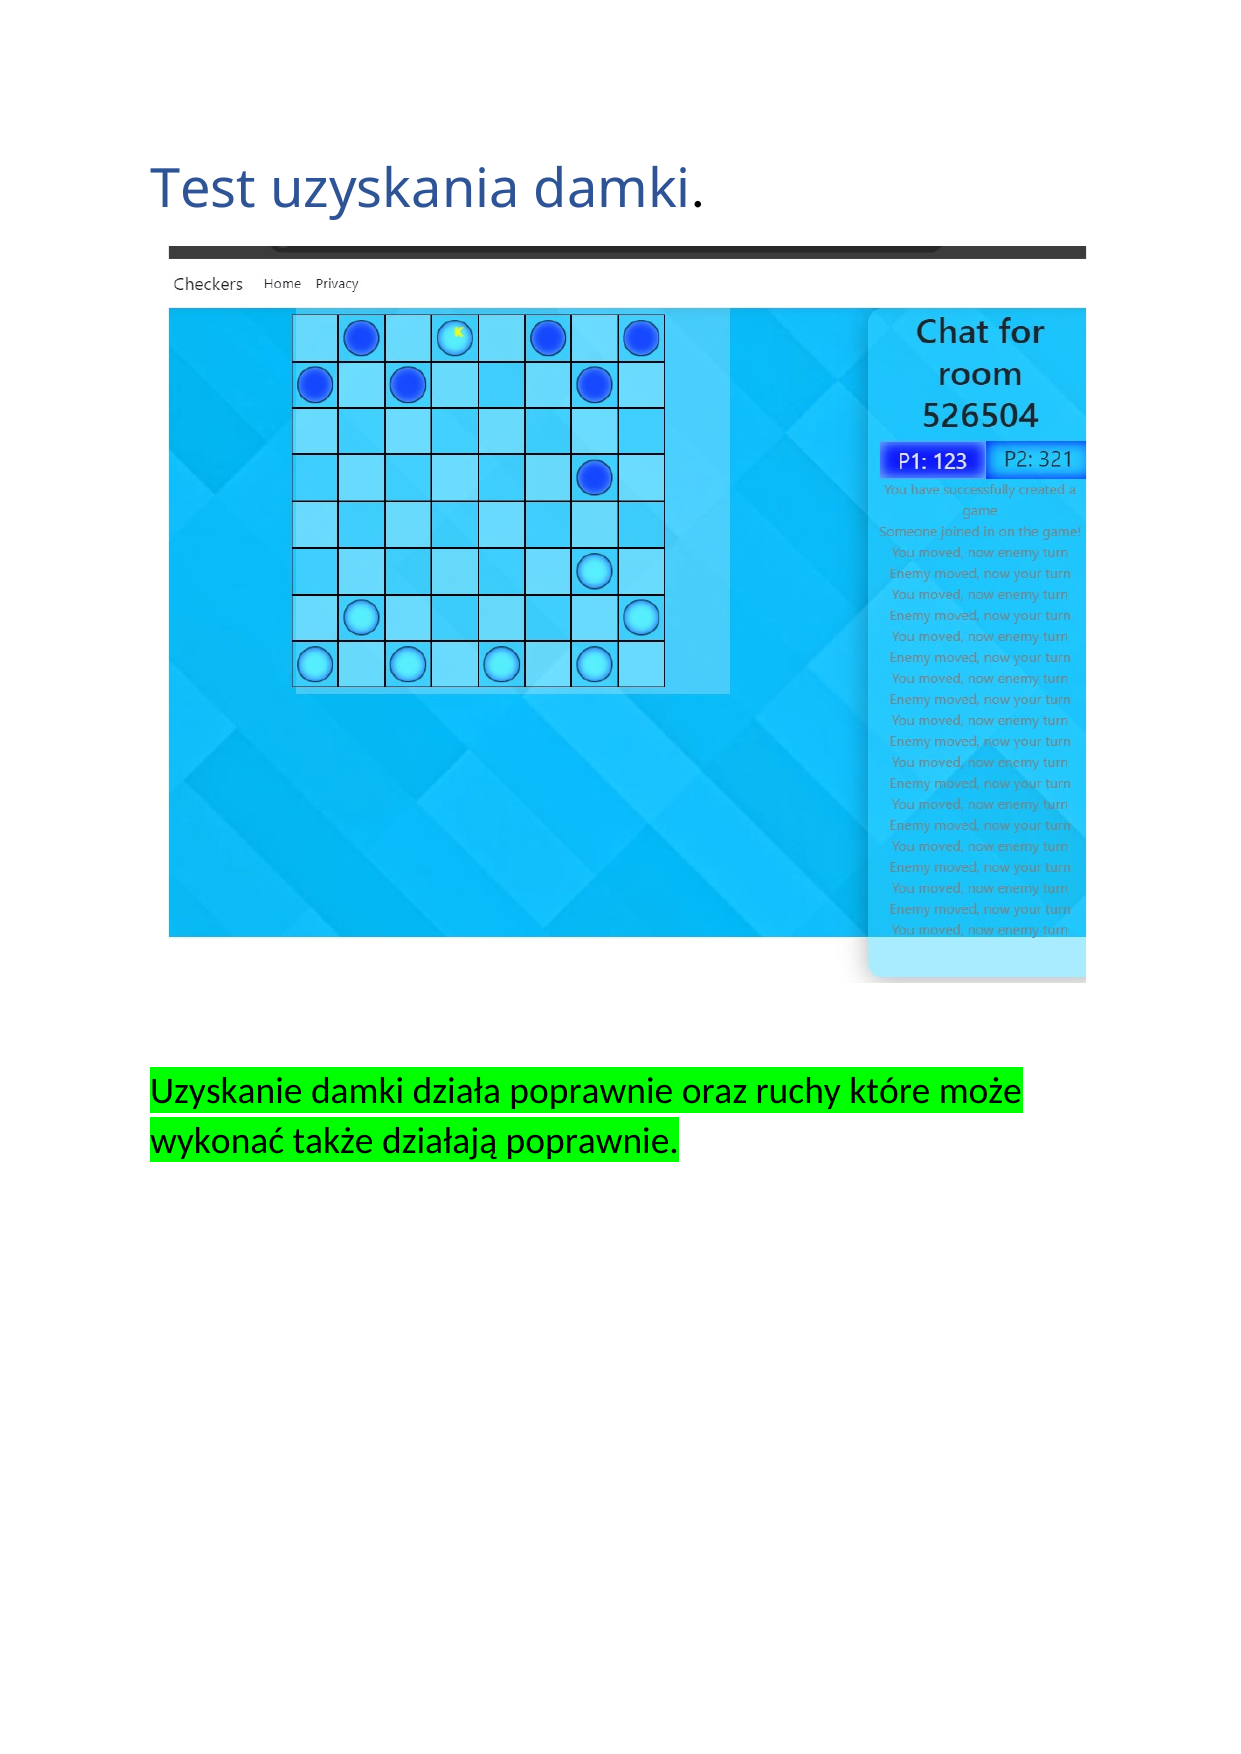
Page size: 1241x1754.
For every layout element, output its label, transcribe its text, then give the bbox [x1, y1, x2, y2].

text Test uzyskania damki. [150, 150, 1090, 224]
text Uzyskanie damki działa poprawnie oraz ruchy które może wykonać także działają poprawnie. [150, 1067, 1090, 1162]
